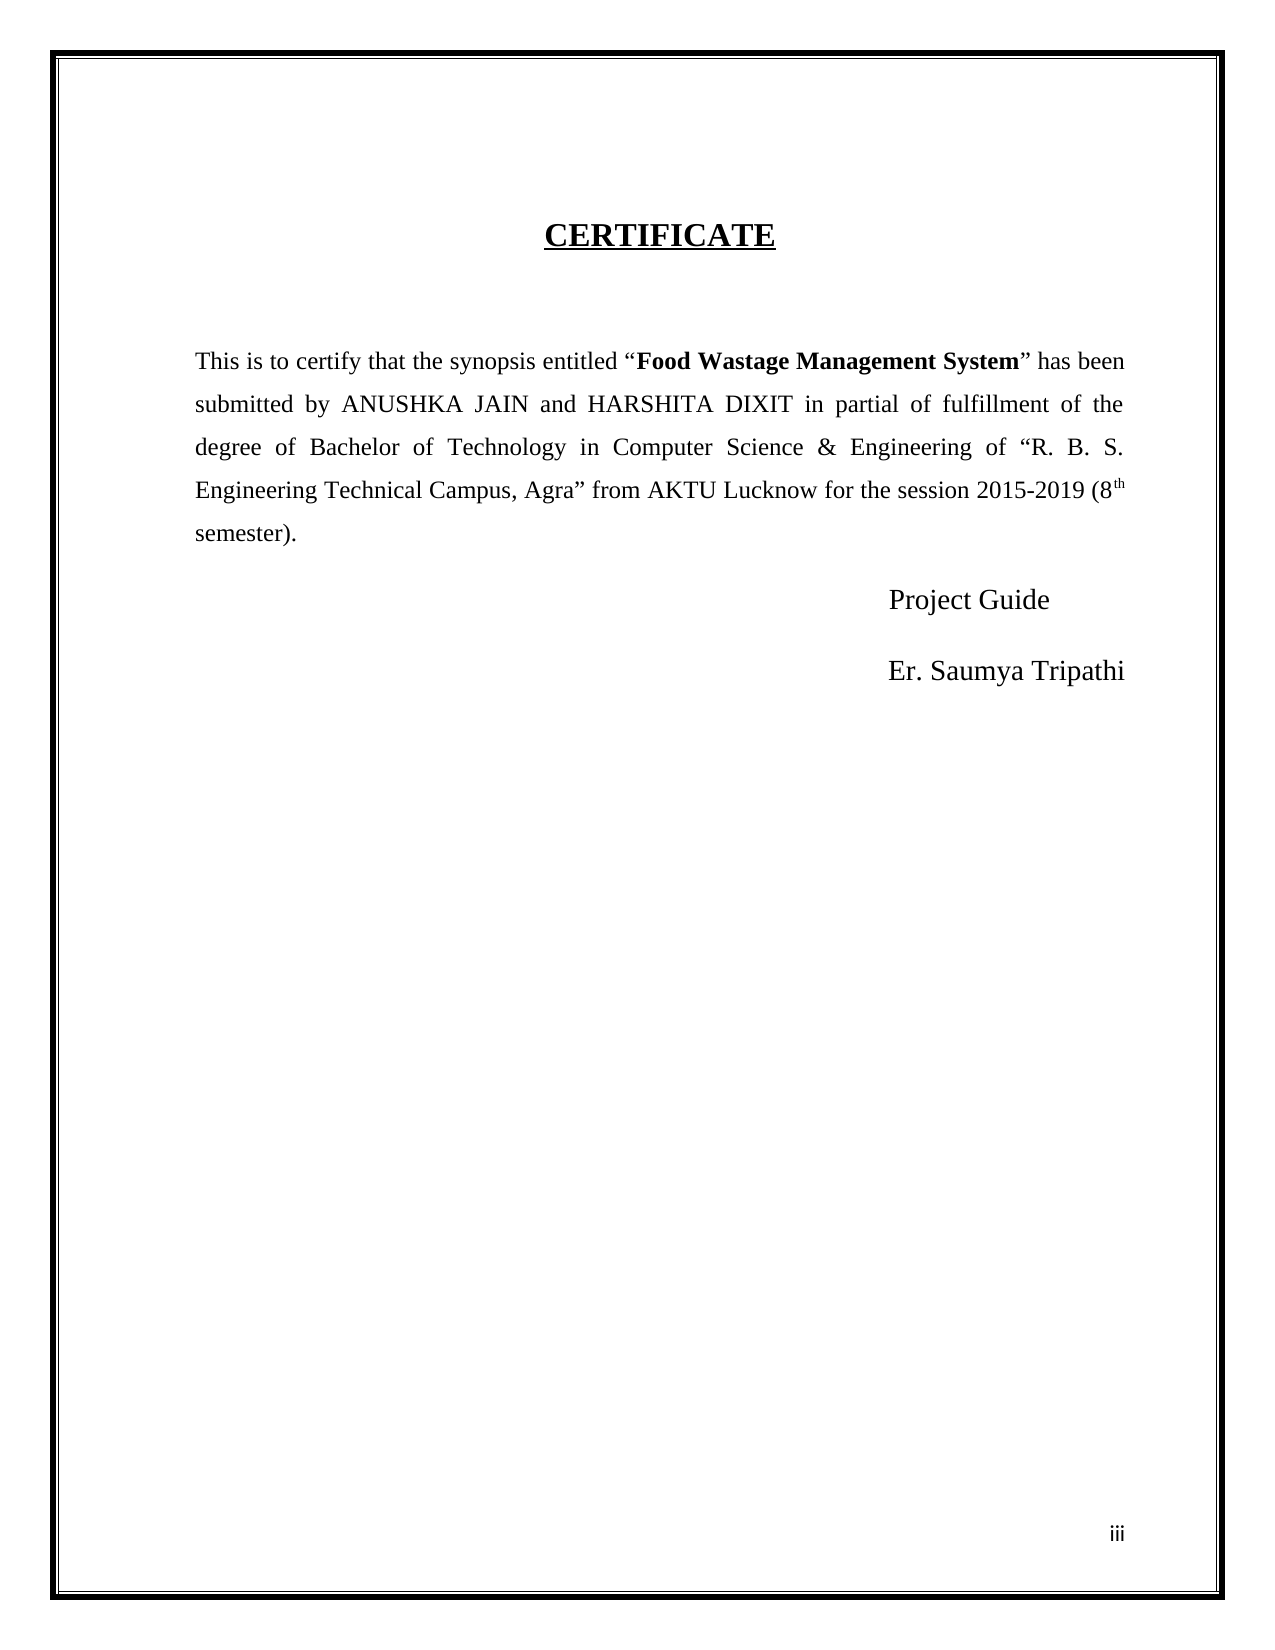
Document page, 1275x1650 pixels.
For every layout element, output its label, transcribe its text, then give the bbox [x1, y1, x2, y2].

text Project Guide [195, 582, 1125, 616]
text CERTIFICATE [195, 215, 1125, 253]
text Er. Saumya Tripathi [195, 653, 1125, 687]
text This is to certify that the synopsis entitled “Food Wastage Management System” has been submitted by ANUSHKA JAIN and HARSHITA DIXIT in partial of fulfillment of the degree of Bachelor of Technology in Computer Science & Engineering of “R. B. S. Engineering Technical Campus, Agra” from AKTU Lucknow for the session 2015-2019 (8th semester). [195, 346, 1125, 547]
